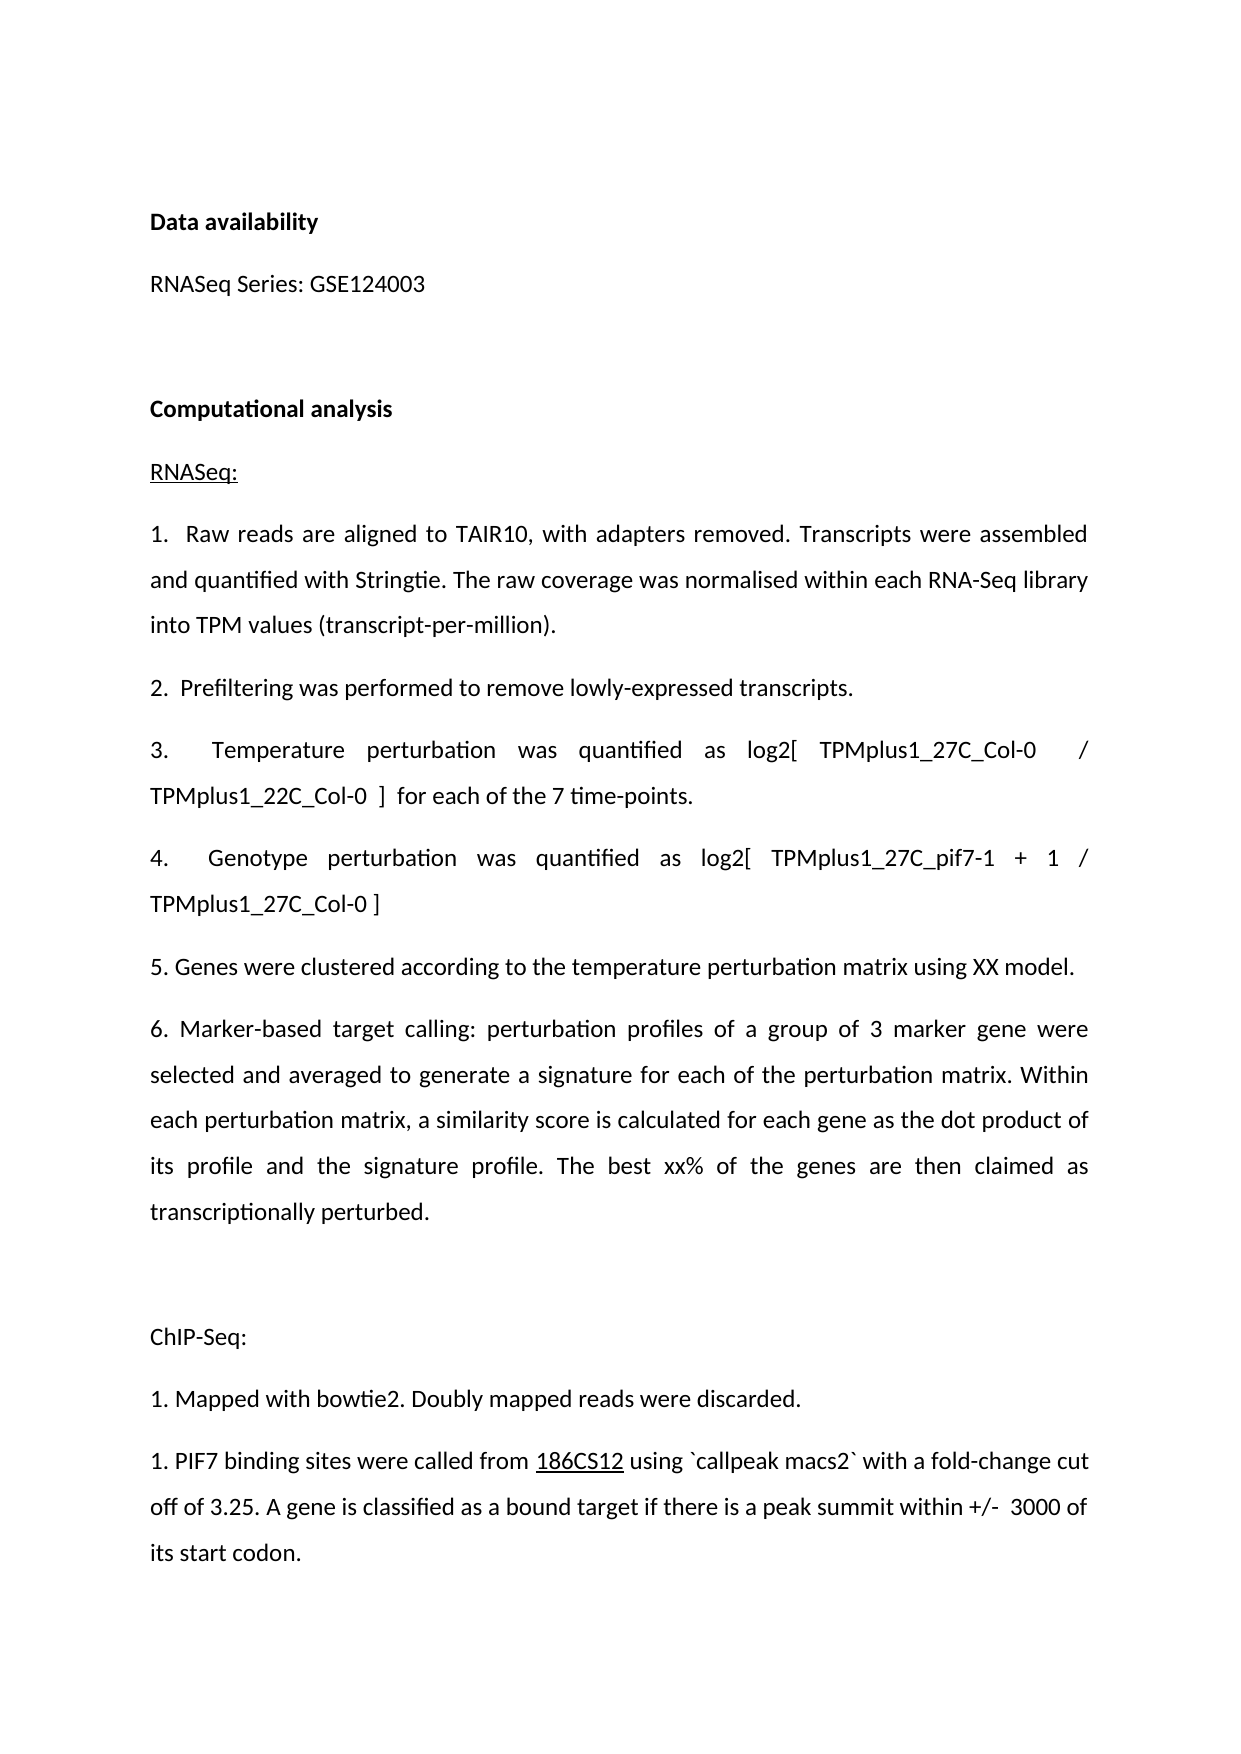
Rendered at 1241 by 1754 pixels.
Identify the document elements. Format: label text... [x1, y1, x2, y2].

text ChIP-Seq: [150, 1321, 1090, 1351]
text 5. Genes were clustered according to the temperature perturbation matrix using XX model. [150, 951, 1090, 981]
text Data availability [150, 206, 1090, 237]
text RNASeq Series: GSE124003 [150, 268, 1090, 299]
text 4. Genotype perturbation was quantified as log2[ TPMplus1_27C_pif7-1 + 1 / TPMplus1_27C_Col-0 ] [150, 842, 1090, 919]
text 3. Temperature perturbation was quantified as log2[ TPMplus1_27C_Col-0 / TPMplus1_22C_Col-0 ] for each of the 7 time-points. [150, 734, 1090, 811]
text RNASeq: [150, 456, 1090, 486]
text Computational analysis [150, 393, 1090, 424]
text 1. Raw reads are aligned to TAIR10, with adapters removed. Transcripts were assembled and quantified with Stringtie. The raw coverage was normalised within each RNA-Seq library into TPM values (transcript-per-million). [150, 518, 1090, 640]
text 6. Marker-based target calling: perturbation profiles of a group of 3 marker gene were selected and averaged to generate a signature for each of the perturbation matrix. Within each perturbation matrix, a similarity score is calculated for each gene as the dot product of its profile and the signature profile. The best xx% of the genes are then claimed as transcriptionally perturbed. [150, 1013, 1090, 1226]
text 1. PIF7 binding sites were called from 186CS12 using `callpeak macs2` with a fold-change cut off of 3.25. A gene is classified as a bound target if there is a peak summit within +/- 3000 of its start codon. [150, 1446, 1090, 1567]
text 2. Prefiltering was performed to remove lowly-expressed transcripts. [150, 672, 1090, 702]
text 1. Mapped with bowtie2. Doubly mapped reads were discarded. [150, 1383, 1090, 1414]
